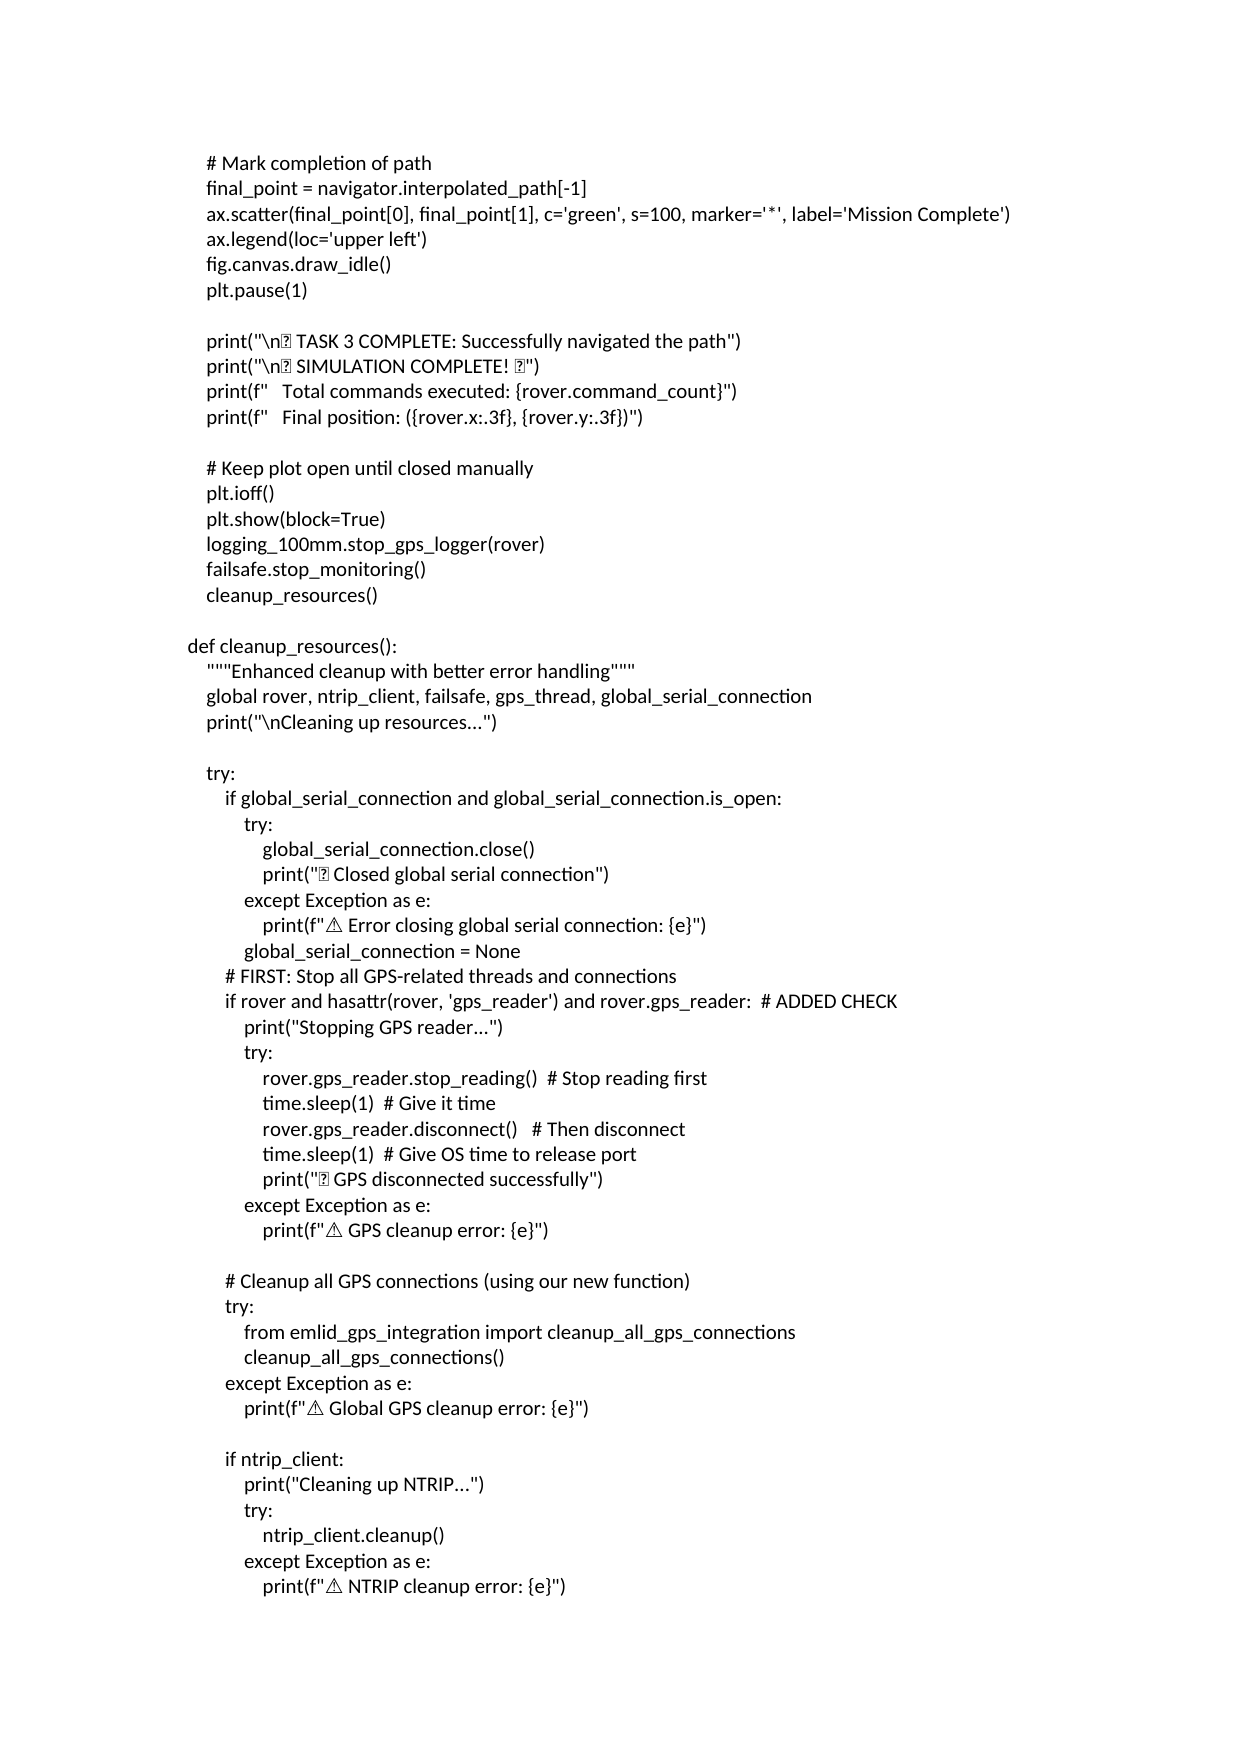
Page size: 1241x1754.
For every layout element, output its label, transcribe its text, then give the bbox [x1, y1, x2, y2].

text plt.pause(1) [187, 277, 1053, 302]
text from emlid_gps_integration import cleanup_all_gps_connections [187, 1319, 1053, 1344]
text fig.canvas.draw_idle() [187, 252, 1053, 277]
text # Mark completion of path [187, 150, 1053, 175]
text print(f"⚠️ Global GPS cleanup error: {e}") [187, 1395, 1053, 1421]
text except Exception as e: [187, 1192, 1053, 1217]
text rover.gps_reader.stop_reading() # Stop reading first [187, 1065, 1053, 1090]
text print("\nCleaning up resources...") [187, 709, 1053, 734]
text cleanup_all_gps_connections() [187, 1344, 1053, 1370]
text plt.show(block=True) [187, 506, 1053, 531]
text print("Cleaning up NTRIP...") [187, 1472, 1053, 1497]
text # Cleanup all GPS connections (using our new function) [187, 1268, 1053, 1294]
text if rover and hasattr(rover, 'gps_reader') and rover.gps_reader: # ADDED CHECK [187, 989, 1053, 1014]
text except Exception as e: [187, 1370, 1053, 1395]
text print(f" Final position: ({rover.x:.3f}, {rover.y:.3f})") [187, 404, 1053, 429]
text print(f"⚠️ Error closing global serial connection: {e}") [187, 912, 1053, 938]
text try: [187, 760, 1053, 785]
text final_point = navigator.interpolated_path[-1] [187, 175, 1053, 201]
text # FIRST: Stop all GPS-related threads and connections [187, 963, 1053, 989]
text try: [187, 1039, 1053, 1065]
text if ntrip_client: [187, 1446, 1053, 1472]
text print("Stopping GPS reader...") [187, 1014, 1053, 1039]
text print("✅ GPS disconnected successfully") [187, 1167, 1053, 1192]
text cleanup_resources() [187, 582, 1053, 607]
text # Keep plot open until closed manually [187, 455, 1053, 480]
text print(f"⚠️ NTRIP cleanup error: {e}") [187, 1573, 1053, 1599]
text print(f"⚠️ GPS cleanup error: {e}") [187, 1217, 1053, 1243]
text print("✅ Closed global serial connection") [187, 862, 1053, 887]
text failsafe.stop_monitoring() [187, 557, 1053, 582]
text rover.gps_reader.disconnect() # Then disconnect [187, 1116, 1053, 1141]
text print("\n🎉 TASK 3 COMPLETE: Successfully navigated the path") [187, 328, 1053, 353]
text print(f" Total commands executed: {rover.command_count}") [187, 379, 1053, 404]
text if global_serial_connection and global_serial_connection.is_open: [187, 785, 1053, 811]
text ax.legend(loc='upper left') [187, 226, 1053, 252]
text try: [187, 1294, 1053, 1319]
text global_serial_connection = None [187, 938, 1053, 963]
text time.sleep(1) # Give it time [187, 1090, 1053, 1116]
text plt.ioff() [187, 480, 1053, 506]
text print("\n🏁 SIMULATION COMPLETE! 🏁") [187, 353, 1053, 379]
text except Exception as e: [187, 887, 1053, 912]
text try: [187, 1497, 1053, 1522]
text try: [187, 811, 1053, 836]
text logging_100mm.stop_gps_logger(rover) [187, 531, 1053, 557]
text except Exception as e: [187, 1548, 1053, 1573]
text global_serial_connection.close() [187, 836, 1053, 862]
text ntrip_client.cleanup() [187, 1522, 1053, 1548]
text def cleanup_resources(): [187, 633, 1053, 658]
text ax.scatter(final_point[0], final_point[1], c='green', s=100, marker='*', label='Mission Complete') [187, 201, 1053, 226]
text time.sleep(1) # Give OS time to release port [187, 1141, 1053, 1167]
text """Enhanced cleanup with better error handling""" [187, 658, 1053, 684]
text global rover, ntrip_client, failsafe, gps_thread, global_serial_connection [187, 684, 1053, 709]
